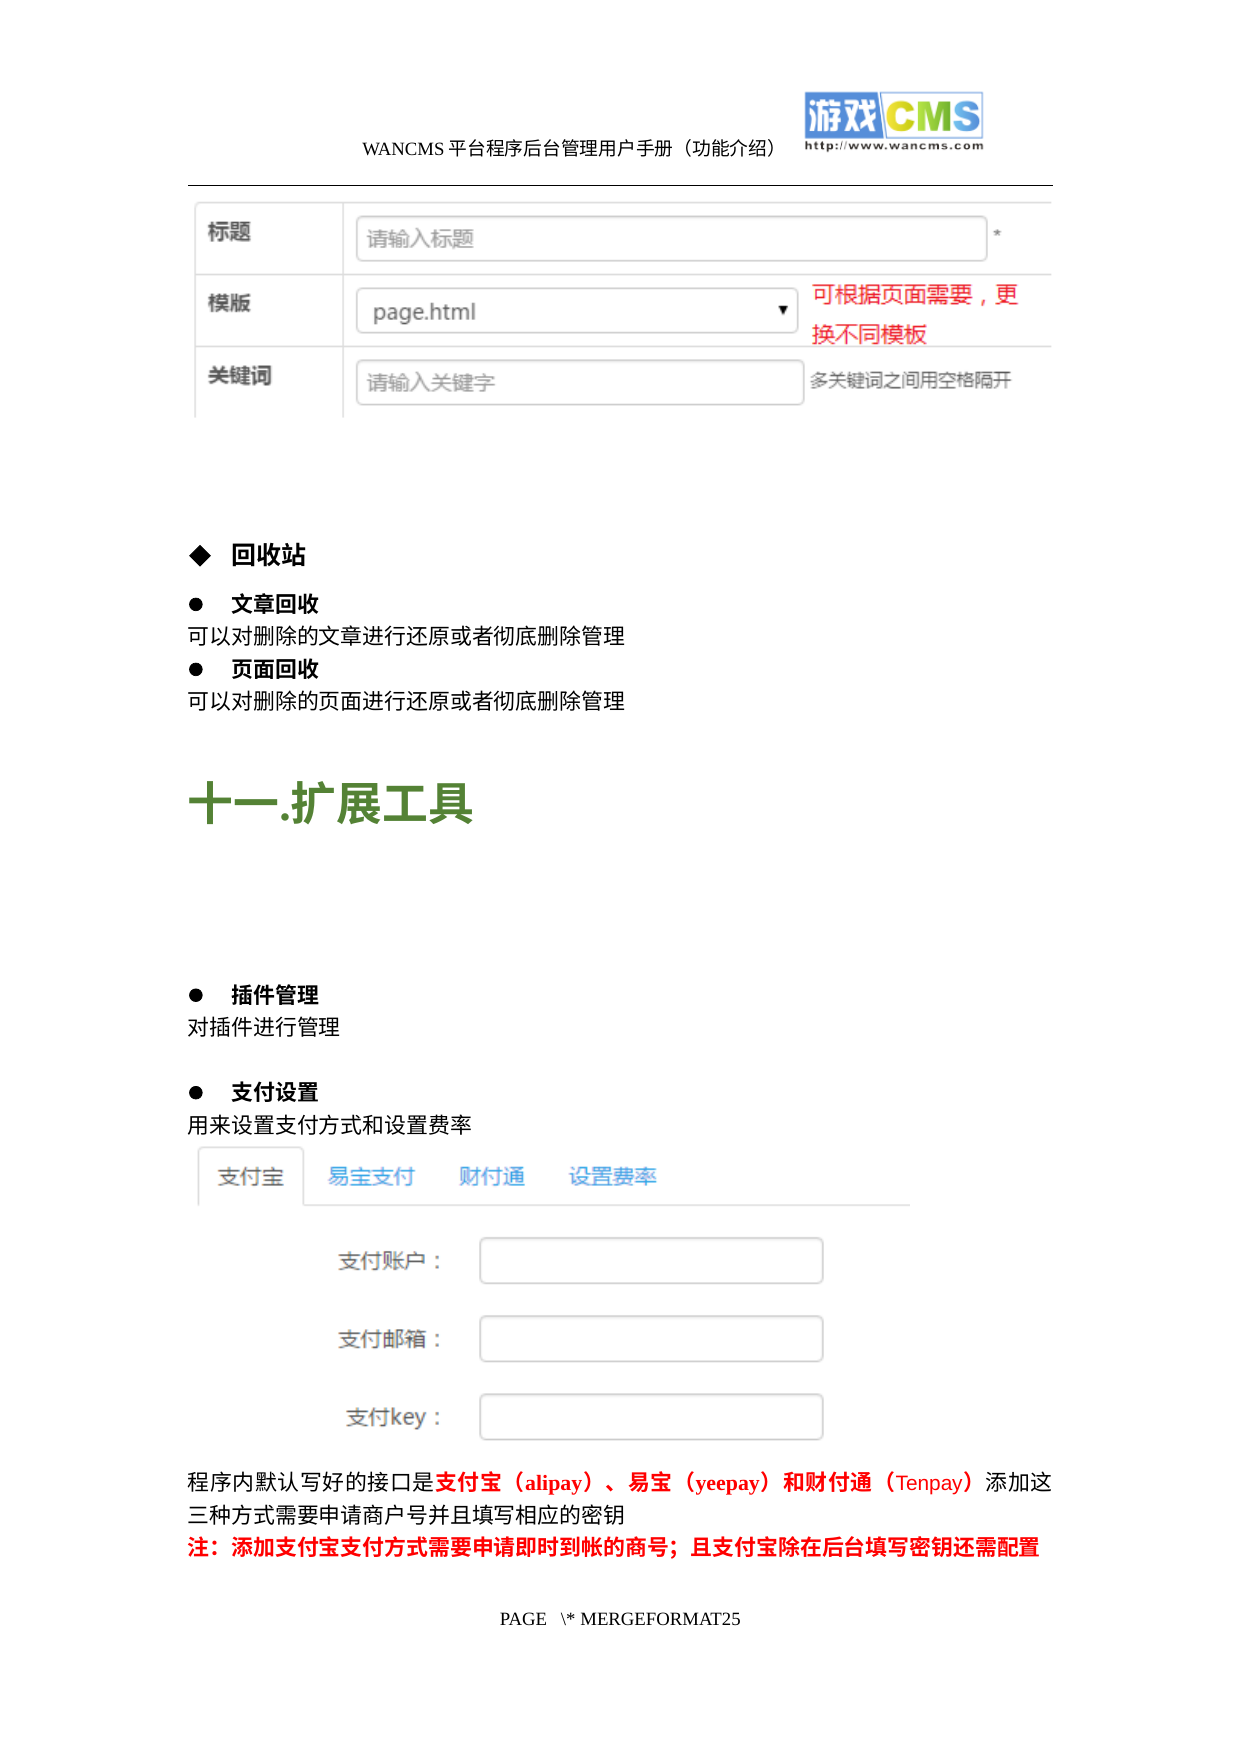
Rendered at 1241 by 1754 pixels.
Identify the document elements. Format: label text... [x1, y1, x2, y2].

list 回收站 [187, 521, 1053, 586]
text 用来设置支付方式和设置费率 [187, 1107, 1053, 1140]
text 对插件进行管理 [187, 1010, 1053, 1042]
list 插件管理 [187, 977, 1053, 1010]
picture [187, 196, 1052, 502]
text 可以对删除的页面进行还原或者彻底删除管理 [187, 684, 1053, 716]
list 支付设置 [187, 1075, 1053, 1107]
picture [802, 88, 986, 156]
text 可以对删除的文章进行还原或者彻底删除管理 [187, 619, 1053, 651]
list 文章回收 [187, 586, 1053, 619]
list 页面回收 [187, 651, 1053, 684]
text 程序内默认写好的接口是支付宝（alipay）、易宝（yeepay）和财付通（Tenpay）添加这三种方式需要申请商户号并且填写相应的密钥 [187, 1465, 1053, 1530]
subtitle 十一.扩展工具 [187, 752, 1053, 849]
text 注：添加支付宝支付方式需要申请即时到帐的商号；且支付宝除在后台填写密钥还需配置程序文件，具体位置参考 [187, 1530, 1053, 1562]
picture [187, 1139, 910, 1464]
